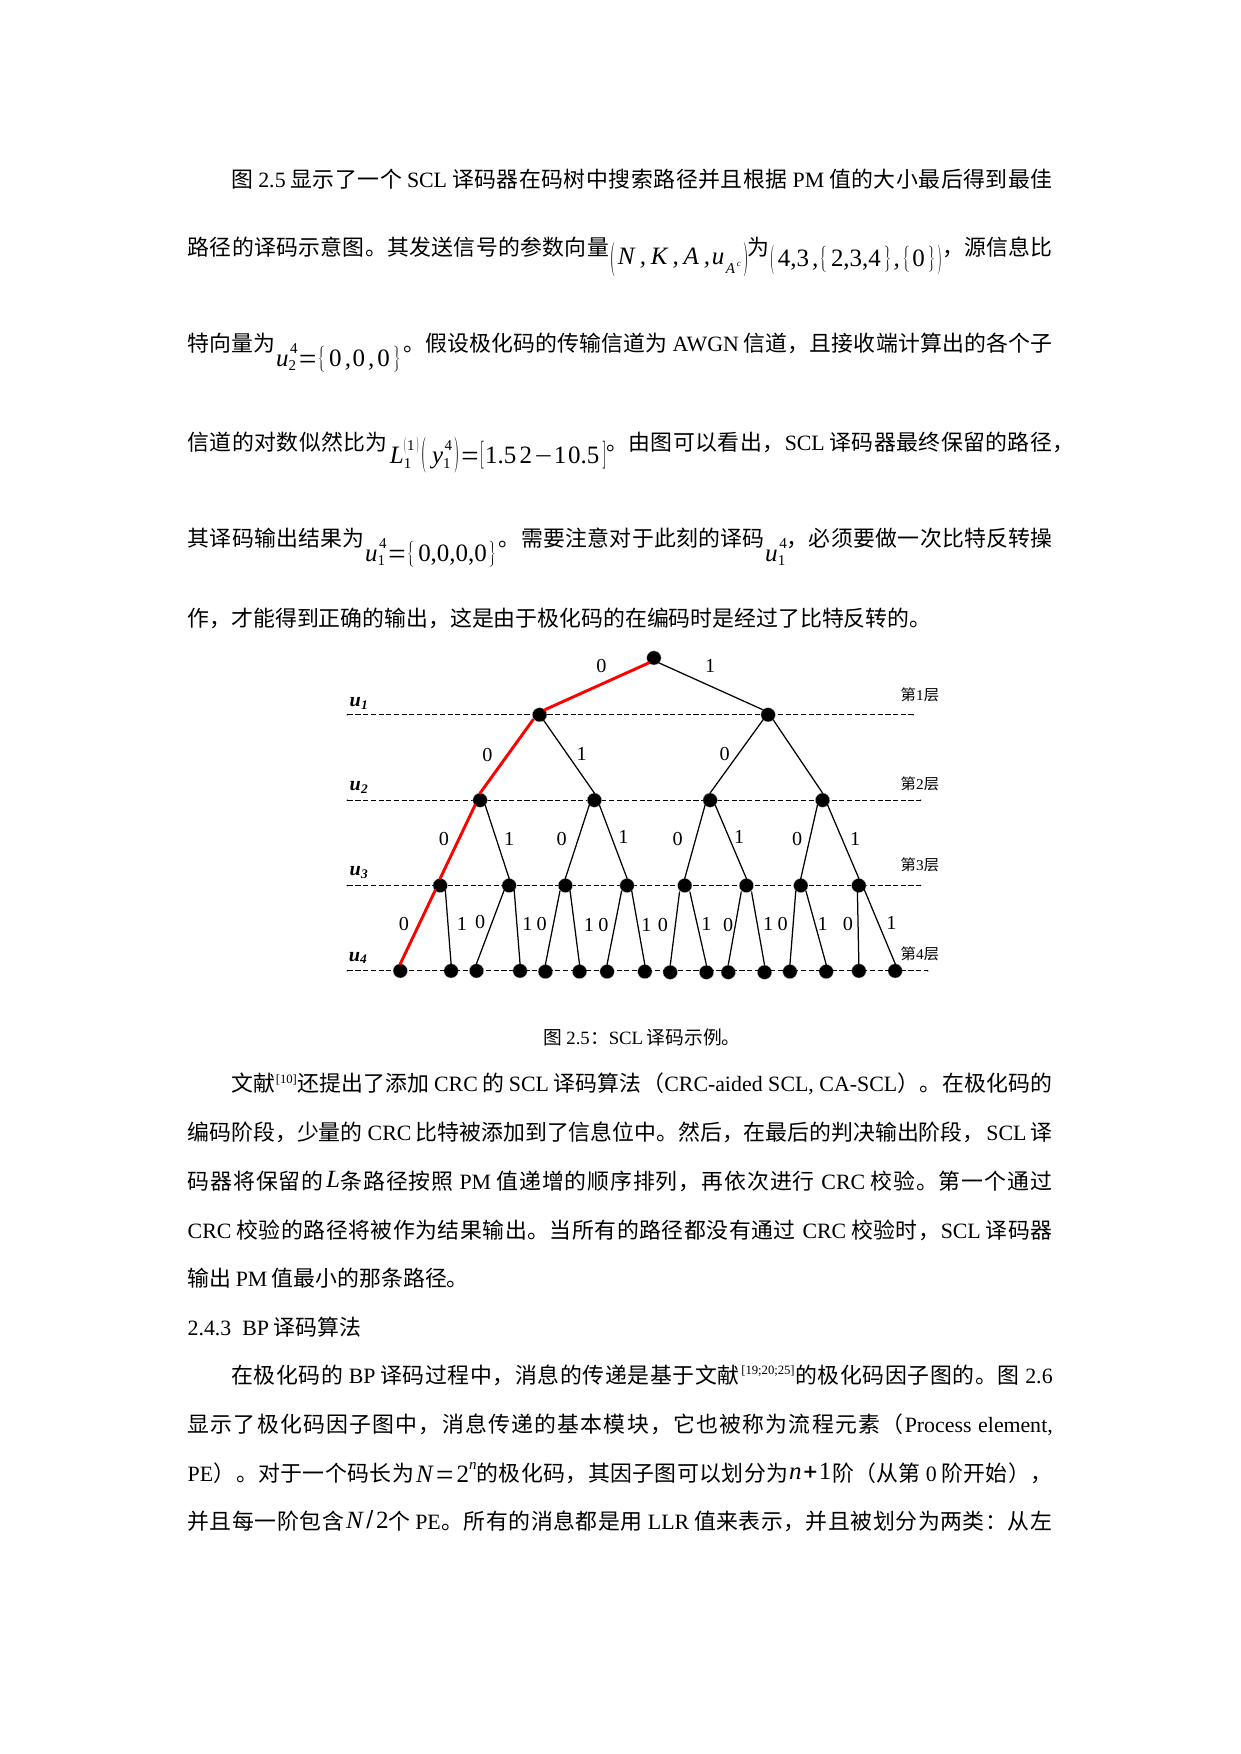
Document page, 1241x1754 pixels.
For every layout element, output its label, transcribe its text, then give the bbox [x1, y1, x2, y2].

text 图2.5：SCL译码示例。 [187, 1020, 1053, 1052]
text 文献[10]还提出了添加CRC的SCL译码算法（CRC-aided SCL, CA-SCL）。在极化码的编码阶段，少量的CRC比特被添加到了信息位中。然后，在最后的判决输出阶段，SCL译码器将保留的条路径按照PM值递增的顺序排列，再依次进行CRC校验。第一个通过CRC校验的路径将被作为结果输出。当所有的路径都没有通过CRC校验时，SCL译码器输出PM值最小的那条路径。 [187, 1066, 1053, 1293]
text 2.4.3 BP译码算法 [187, 1309, 1053, 1342]
